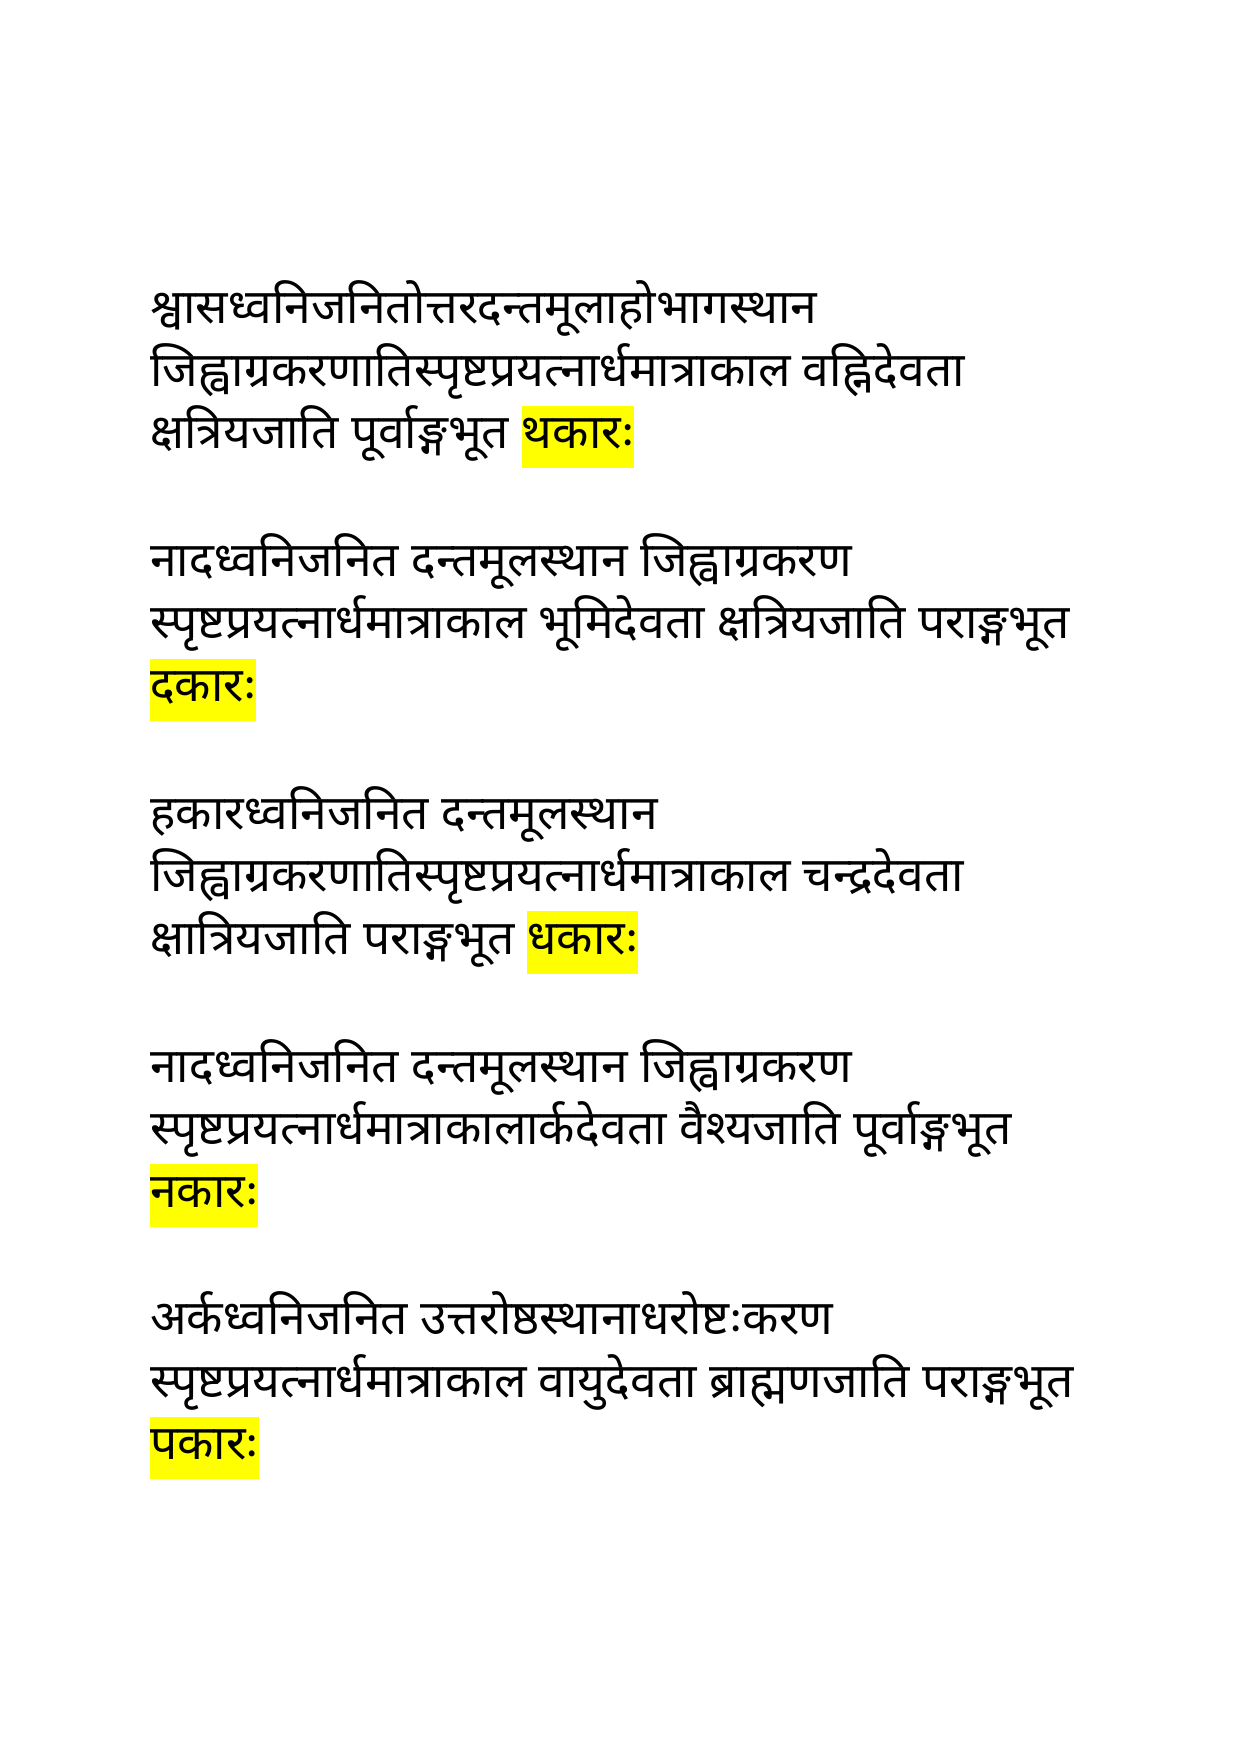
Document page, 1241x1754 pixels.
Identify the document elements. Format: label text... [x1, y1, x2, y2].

text श्वासध्वनिजनितोत्तरदन्तमूलाहोभागस्थान जिह्वाग्रकरणातिस्पृष्टप्रयत्नार्धमात्राकाल वह्निदेवता क्षत्रियजाति पूर्वाङ्गभूत थकारः [150, 215, 1090, 468]
text हकारध्वनिजनित दन्तमूलस्थान जिह्वाग्रकरणातिस्पृष्टप्रयत्नार्धमात्राकाल चन्द्रदेवता क्षात्रियजाति पराङ्गभूत धकारः [150, 721, 1090, 974]
text नादध्वनिजनित दन्तमूलस्थान जिह्वाग्रकरण स्पृष्टप्रयत्नार्धमात्राकालार्कदेवता वैश्यजाति पूर्वाङ्गभूत नकारः [150, 974, 1090, 1227]
text नादध्वनिजनित दन्तमूलस्थान जिह्वाग्रकरण स्पृष्टप्रयत्नार्धमात्राकाल भूमिदेवता क्षत्रियजाति पराङ्गभूत दकारः [150, 468, 1090, 721]
text अर्कध्वनिजनित उत्तरोष्ठस्थानाधरोष्टःकरण स्पृष्टप्रयत्नार्धमात्राकाल वायुदेवता ब्राह्मणजाति पराङ्गभूत पकारः [150, 1227, 1090, 1479]
